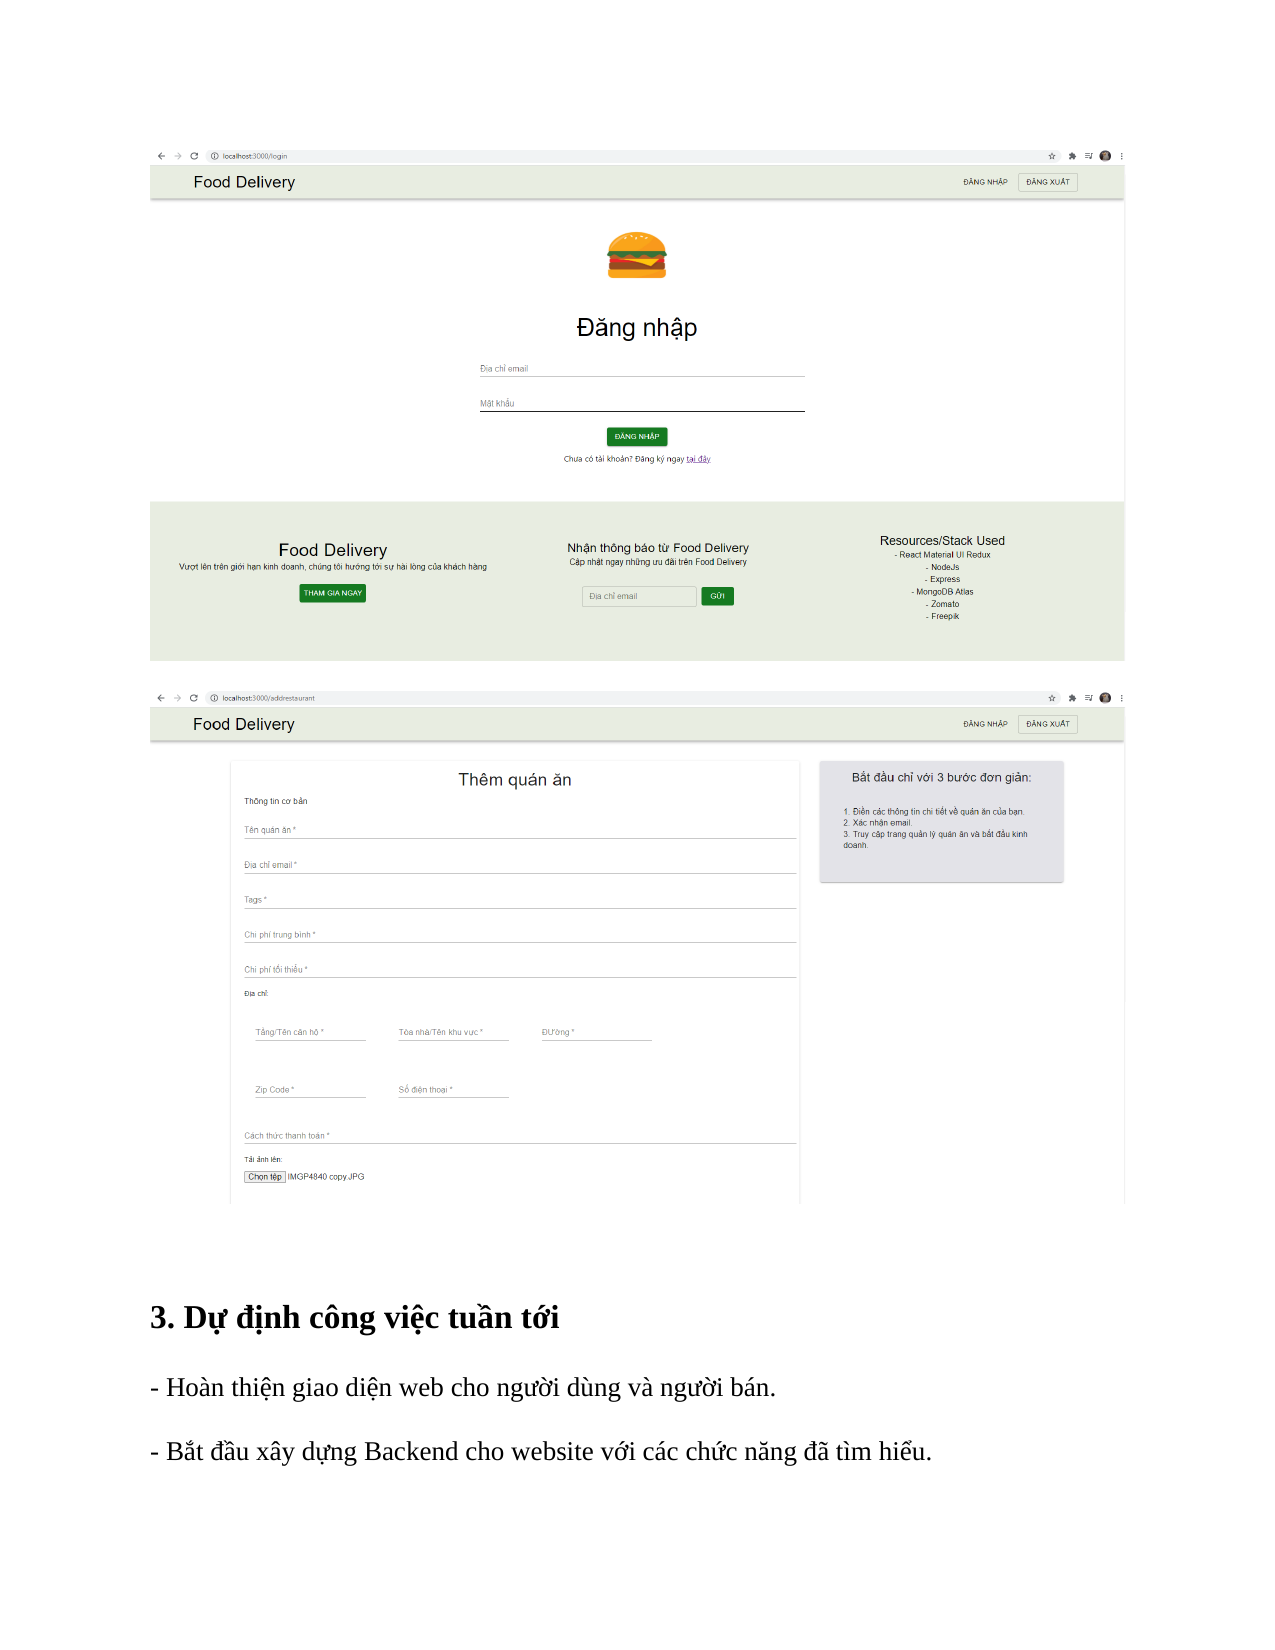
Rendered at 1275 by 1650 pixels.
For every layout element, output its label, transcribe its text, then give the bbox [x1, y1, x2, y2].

text - Hoàn thiện giao diện web cho người dùng và người bán. [150, 1372, 1125, 1403]
text - Bắt đầu xây dựng Backend cho website với các chức năng đã tìm hiểu. [150, 1435, 1125, 1466]
picture [150, 690, 1125, 1204]
text 3. Dự định công việc tuần tới [150, 1297, 1125, 1336]
picture [150, 150, 1125, 661]
